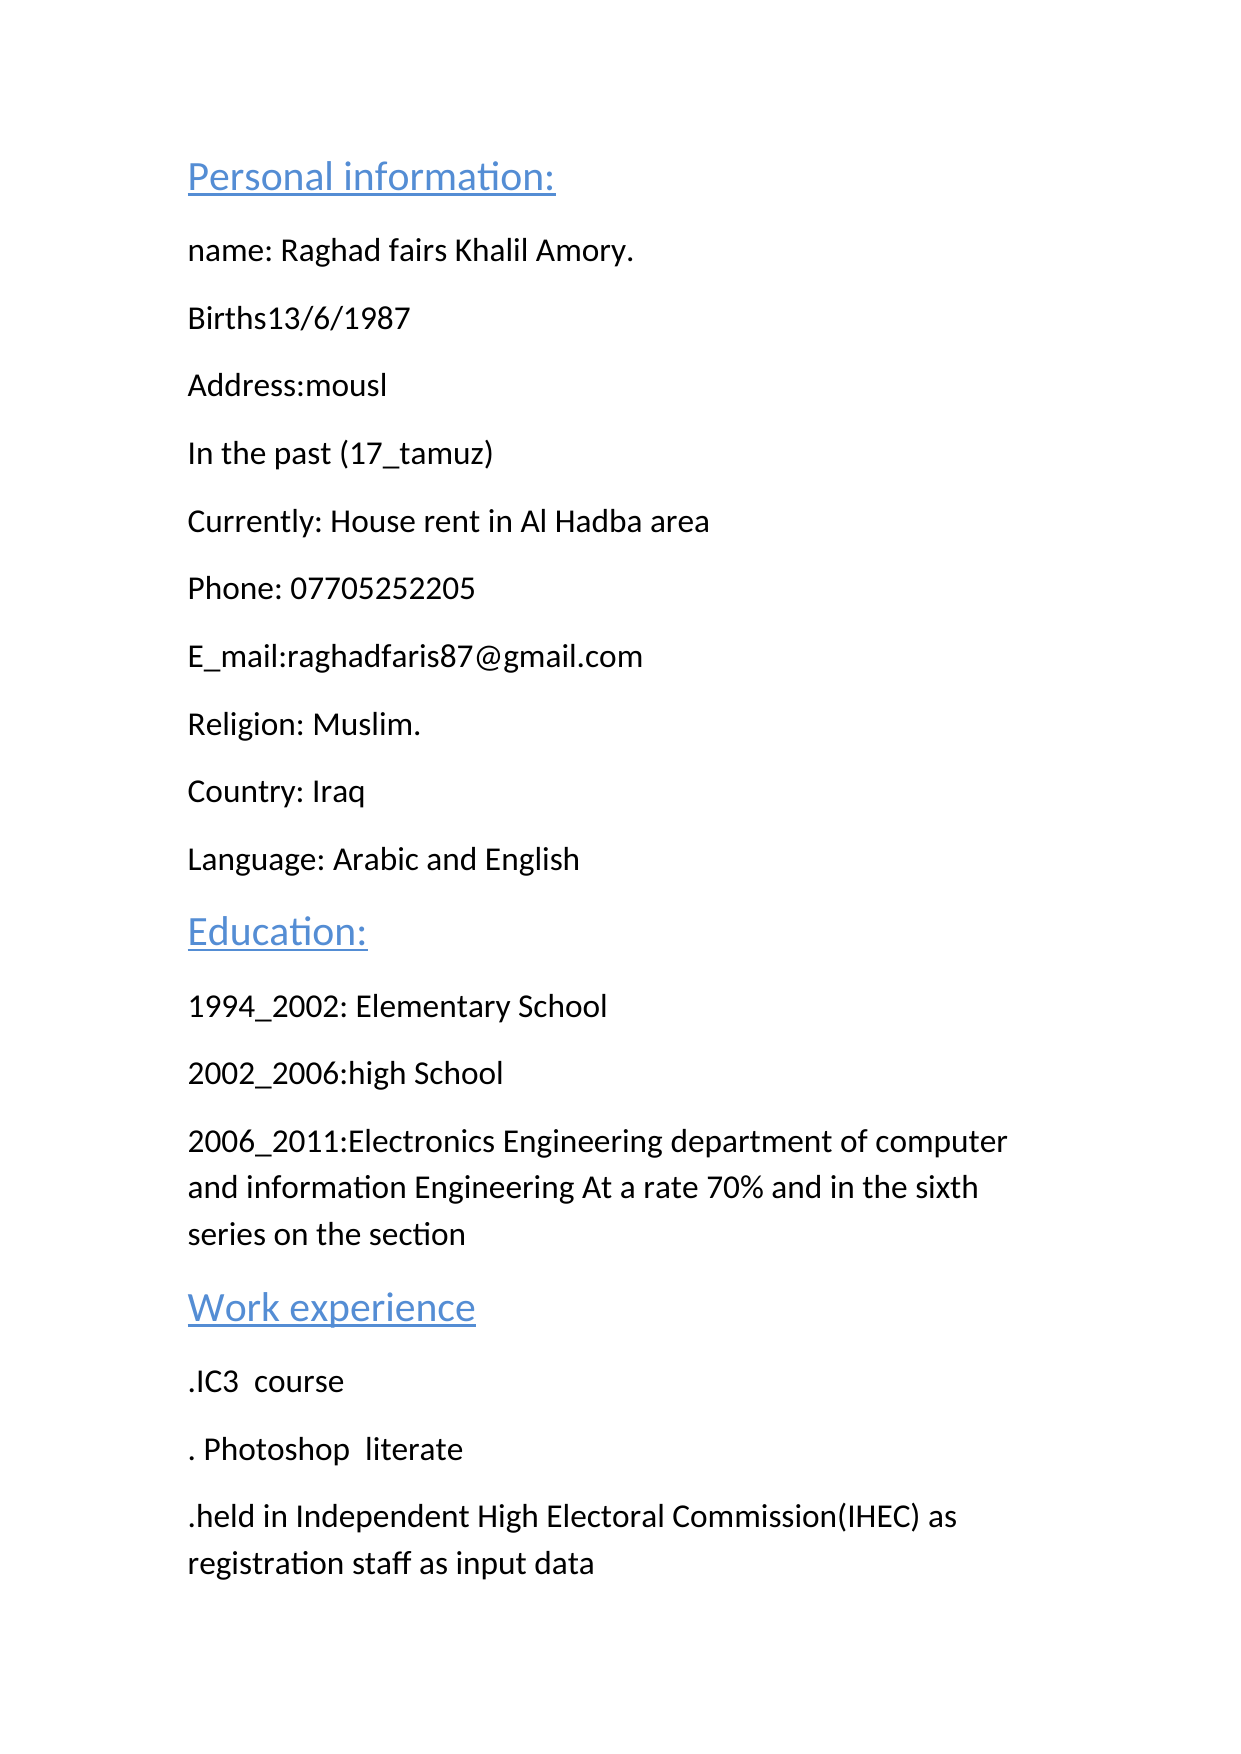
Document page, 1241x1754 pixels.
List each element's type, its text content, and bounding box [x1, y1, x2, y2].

text Work experience [187, 1281, 1053, 1332]
text Births13/6/1987 [187, 297, 1053, 338]
text Religion: Muslim. [187, 702, 1053, 743]
text E_mail:raghadfaris87@gmail.com [187, 635, 1053, 676]
text Country: Iraq [187, 770, 1053, 811]
text 2002_2006:high School [187, 1052, 1053, 1093]
text In the past (17_tamuz) [187, 432, 1053, 473]
text Personal information: [187, 150, 1053, 201]
text . Photoshop literate [187, 1428, 1053, 1468]
text .IC3 course [187, 1360, 1053, 1401]
text 1994_2002: Elementary School [187, 984, 1053, 1025]
text Education: [187, 905, 1053, 956]
text Currently: House rent in Al Hadba area [187, 500, 1053, 540]
text Language: Arabic and English [187, 838, 1053, 878]
text Address:mousl [187, 364, 1053, 405]
text .held in Independent High Electoral Commission(IHEC) as registration staff as input data [187, 1495, 1053, 1583]
text Phone: 07705252205 [187, 567, 1053, 608]
text 2006_2011:Electronics Engineering department of computer and information Engineering At a rate 70% and in the sixth series on the section [187, 1120, 1053, 1254]
text name: Raghad fairs Khalil Amory. [187, 229, 1053, 270]
